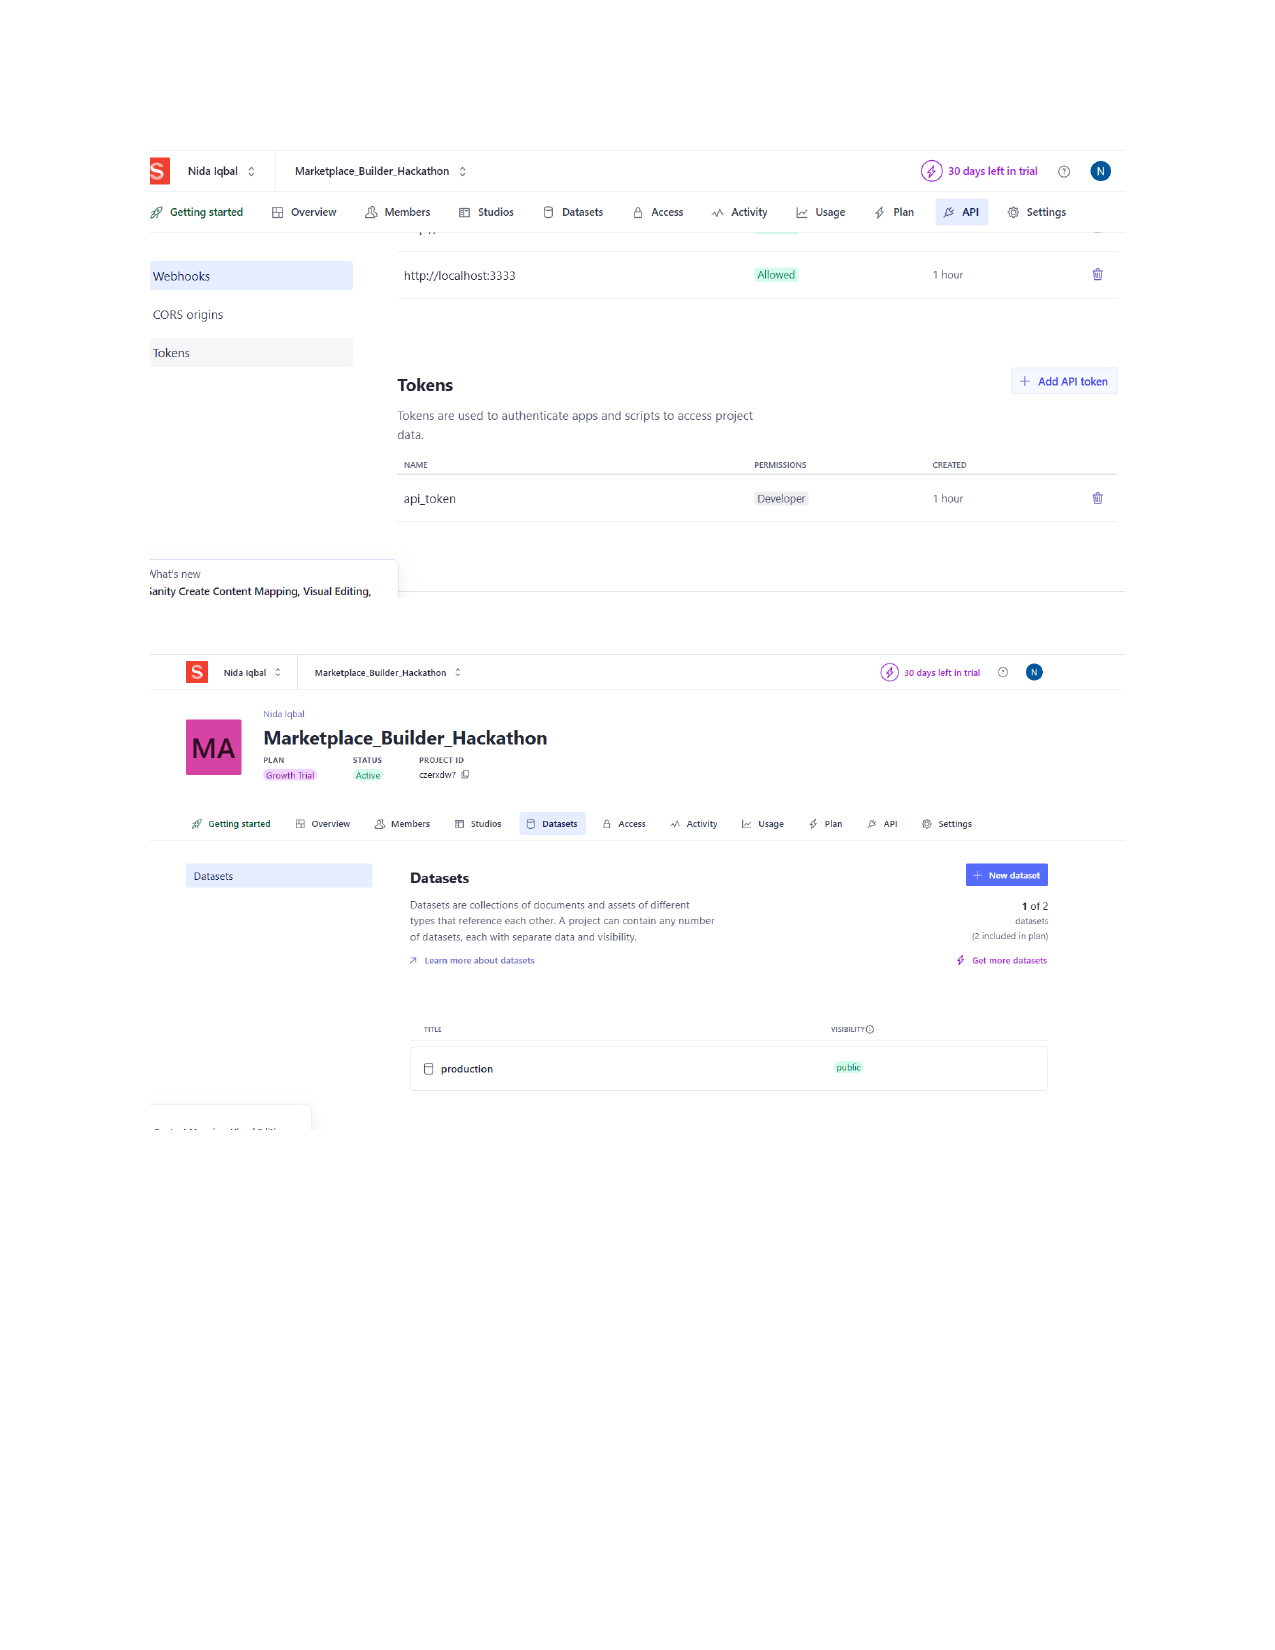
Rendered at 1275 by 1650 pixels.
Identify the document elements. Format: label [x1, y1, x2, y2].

picture [150, 653, 1125, 1130]
picture [150, 150, 1125, 598]
